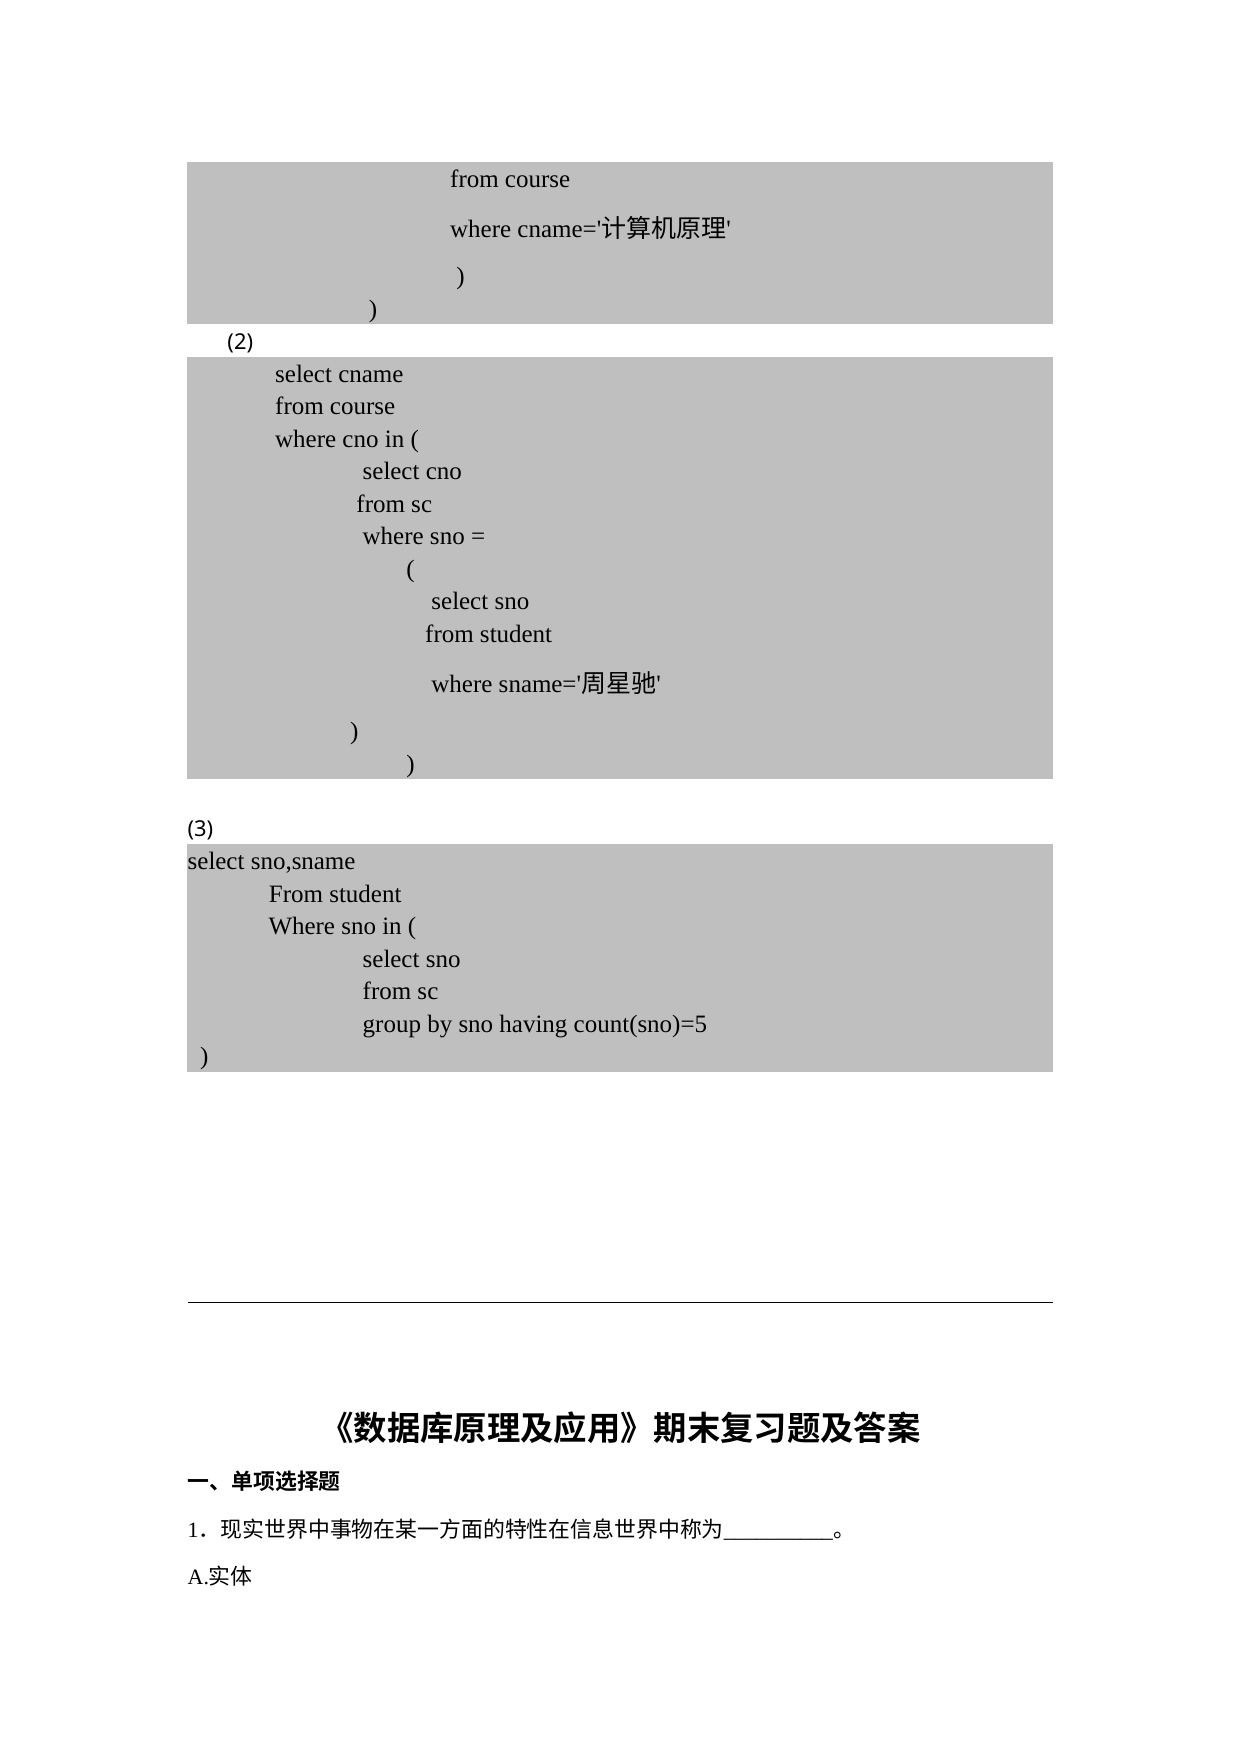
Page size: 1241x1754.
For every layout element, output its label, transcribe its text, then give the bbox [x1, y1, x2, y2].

text 一、单项选择题 [187, 1464, 1053, 1496]
text (3) [187, 812, 1053, 844]
text 1．现实世界中事物在某一方面的特性在信息世界中称为__________。 [187, 1512, 1053, 1543]
text from course [187, 389, 1053, 422]
text from course [187, 162, 1053, 194]
text select sno [187, 584, 1053, 617]
text where sname='周星驰' [187, 649, 1053, 714]
text ) [187, 747, 1053, 779]
text ) [187, 1039, 1053, 1072]
text select cno [187, 454, 1053, 487]
text select sno [187, 942, 1053, 974]
text (2) [187, 324, 1053, 357]
text select cname [187, 357, 1053, 389]
text A.实体 [187, 1559, 1053, 1591]
text From student [187, 877, 1053, 909]
text ) [187, 714, 1053, 747]
text from sc [187, 974, 1053, 1007]
text ( [187, 552, 1053, 584]
text where sno = [187, 519, 1053, 552]
title 《数据库原理及应用》期末复习题及答案 [187, 1393, 1053, 1458]
text select sno,sname [187, 844, 1053, 877]
text ) [187, 292, 1053, 324]
text where cname='计算机原理' [187, 194, 1053, 259]
text group by sno having count(sno)=5 [187, 1007, 1053, 1039]
text ) [187, 259, 1053, 292]
text Where sno in ( [187, 909, 1053, 942]
text from sc [187, 487, 1053, 519]
text where cno in ( [187, 422, 1053, 454]
text from student [187, 617, 1053, 649]
